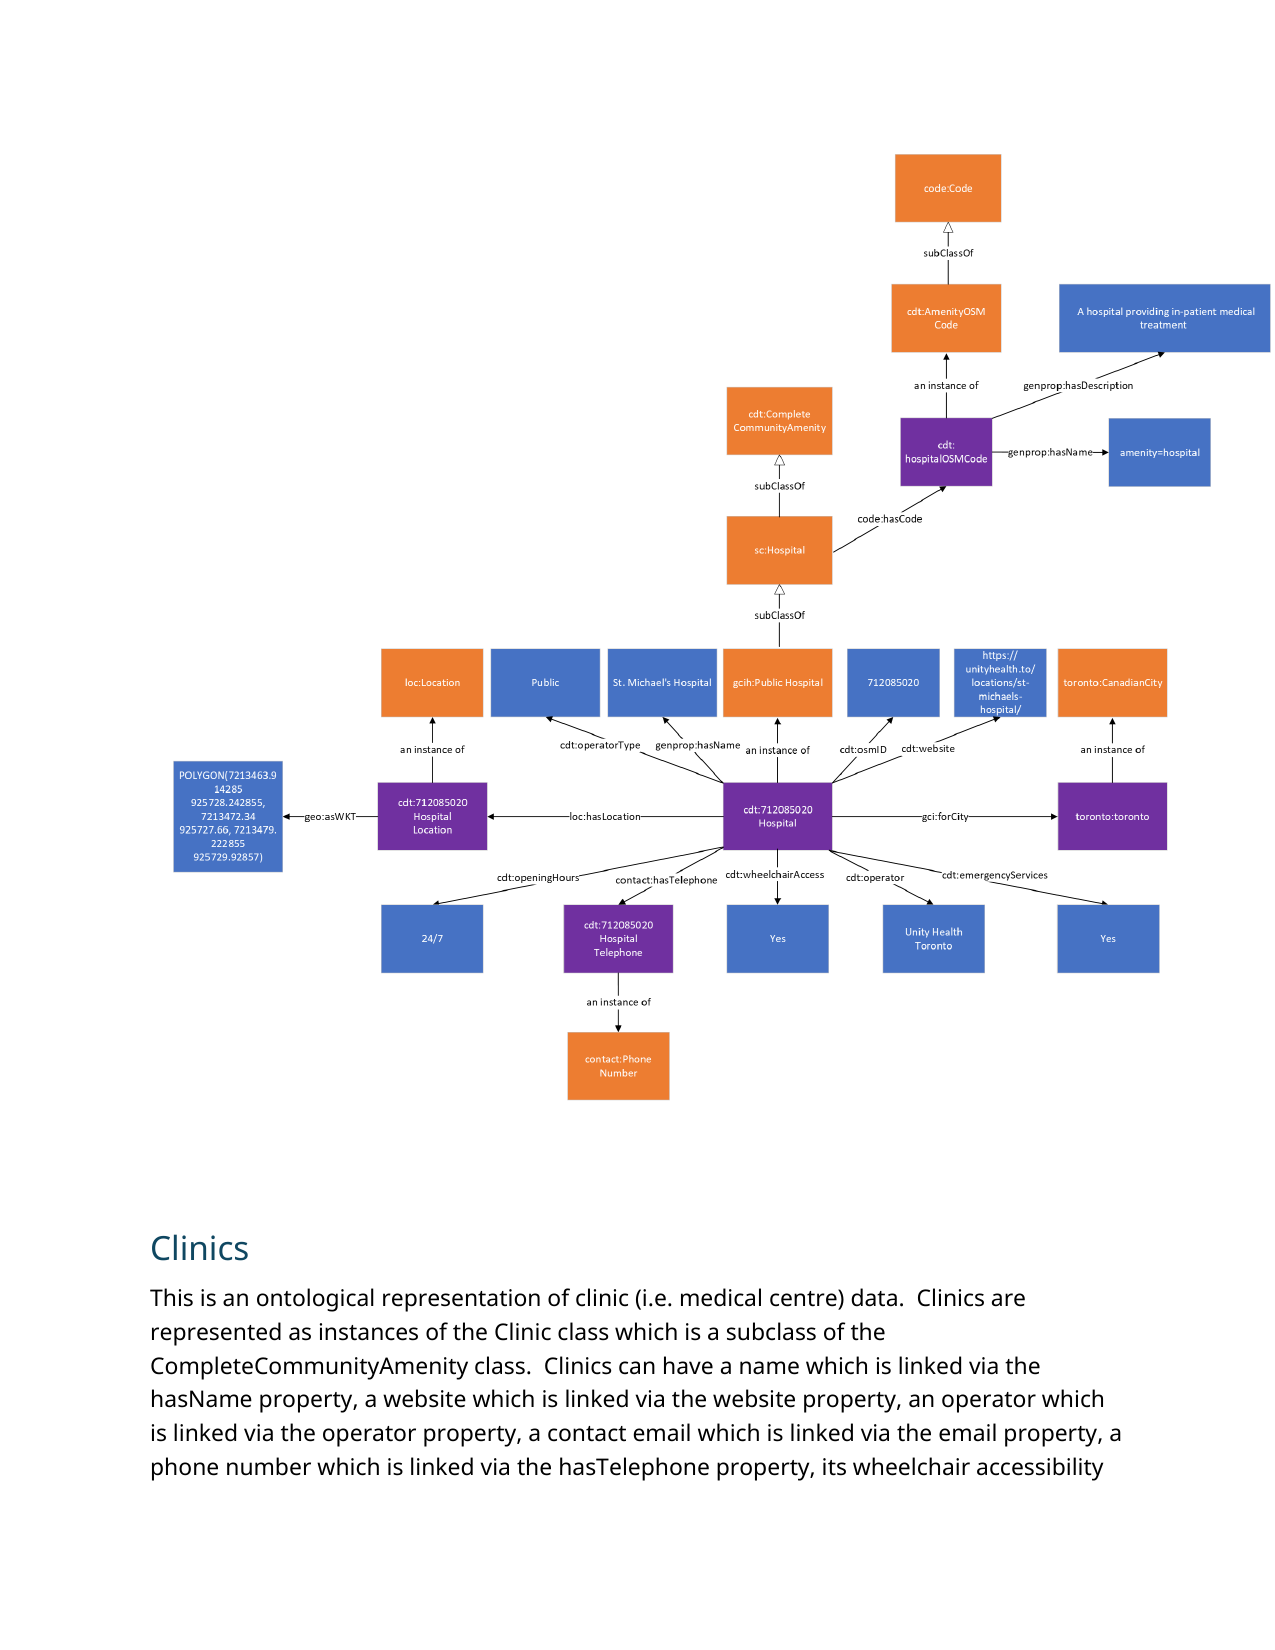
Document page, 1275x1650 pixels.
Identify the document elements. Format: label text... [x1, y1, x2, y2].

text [150, 1282, 1125, 1482]
subtitle Clinics [150, 1225, 1125, 1270]
